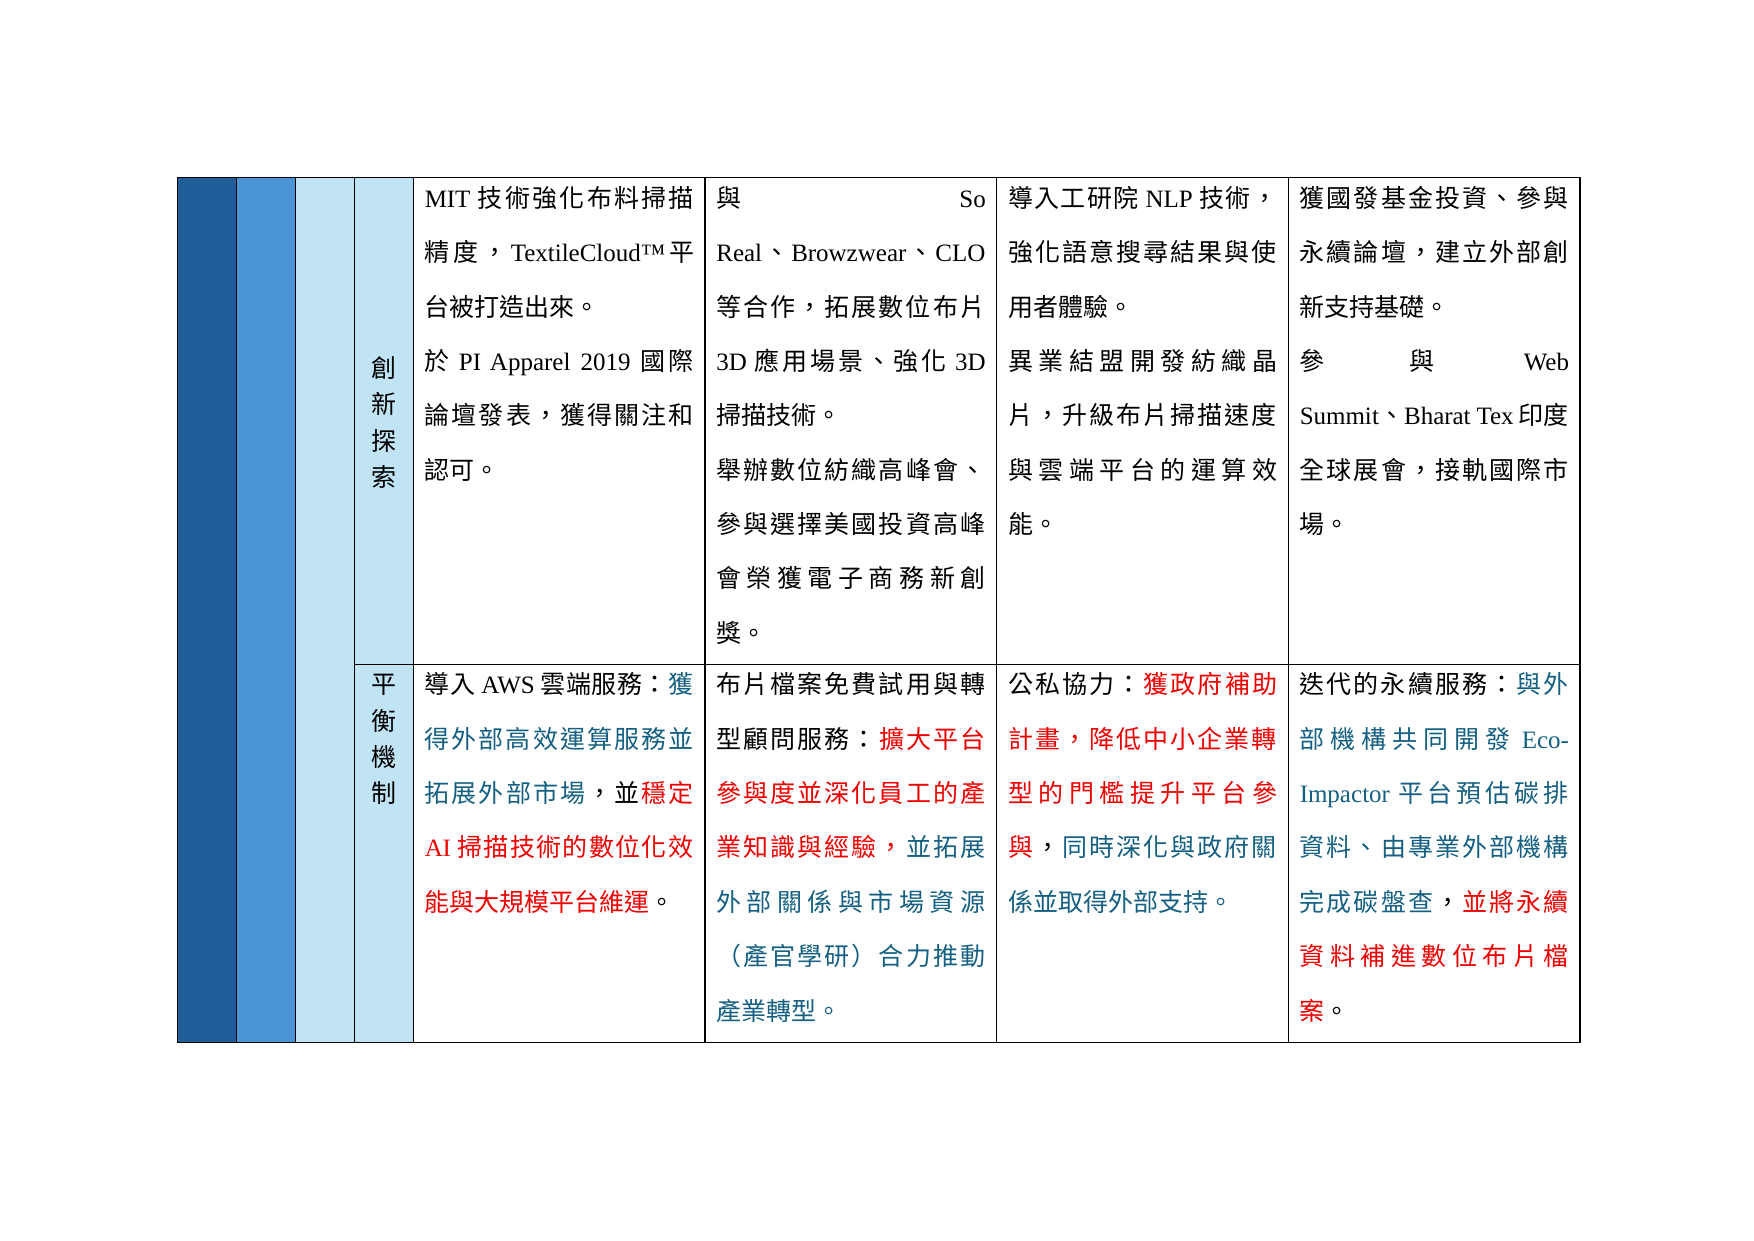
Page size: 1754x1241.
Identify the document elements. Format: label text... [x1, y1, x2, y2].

table_cell MIT技術強化布料掃描精度，TextileCloud™平台被打造出來。 於PI Apparel 2019國際論壇發表，獲得關注和認可。 [414, 178, 704, 664]
table_cell 平衡機制 [355, 665, 413, 1042]
table_cell 布片檔案免費試用與轉型顧問服務：擴大平台參與度並深化員工的產業知識與經驗，並拓展外部關係與市場資源（產官學研）合力推動產業轉型。 [706, 665, 996, 1042]
table_cell 導入AWS雲端服務：獲得外部高效運算服務並拓展外部市場，並穩定AI掃描技術的數位化效能與大規模平台維運。 [414, 665, 704, 1042]
table_cell 導入工研院NLP技術，強化語意搜尋結果與使用者體驗。 異業結盟開發紡織晶片，升級布片掃描速度與雲端平台的運算效能。 [997, 178, 1288, 664]
table_cell 迭代的永續服務：與外部機構共同開發Eco-Impactor平台預估碳排資料、由專業外部機構完成碳盤查，並將永續資料補進數位布片檔案。 [1289, 665, 1579, 1042]
table_cell 獲國發基金投資、參與永續論壇，建立外部創新支持基礎。 參與Web Summit、Bharat Tex印度全球展會，接軌國際市場。 [1289, 178, 1579, 664]
table_cell 創新探索 [355, 178, 413, 664]
table_cell 公私協力：獲政府補助計畫，降低中小企業轉型的門檻提升平台參與，同時深化與政府關係並取得外部支持。 [997, 665, 1288, 1042]
table_cell 與So Real、Browzwear、CLO等合作，拓展數位布片3D應用場景、強化3D掃描技術。 舉辦數位紡織高峰會、參與選擇美國投資高峰會榮獲電子商務新創獎。 [706, 178, 996, 664]
